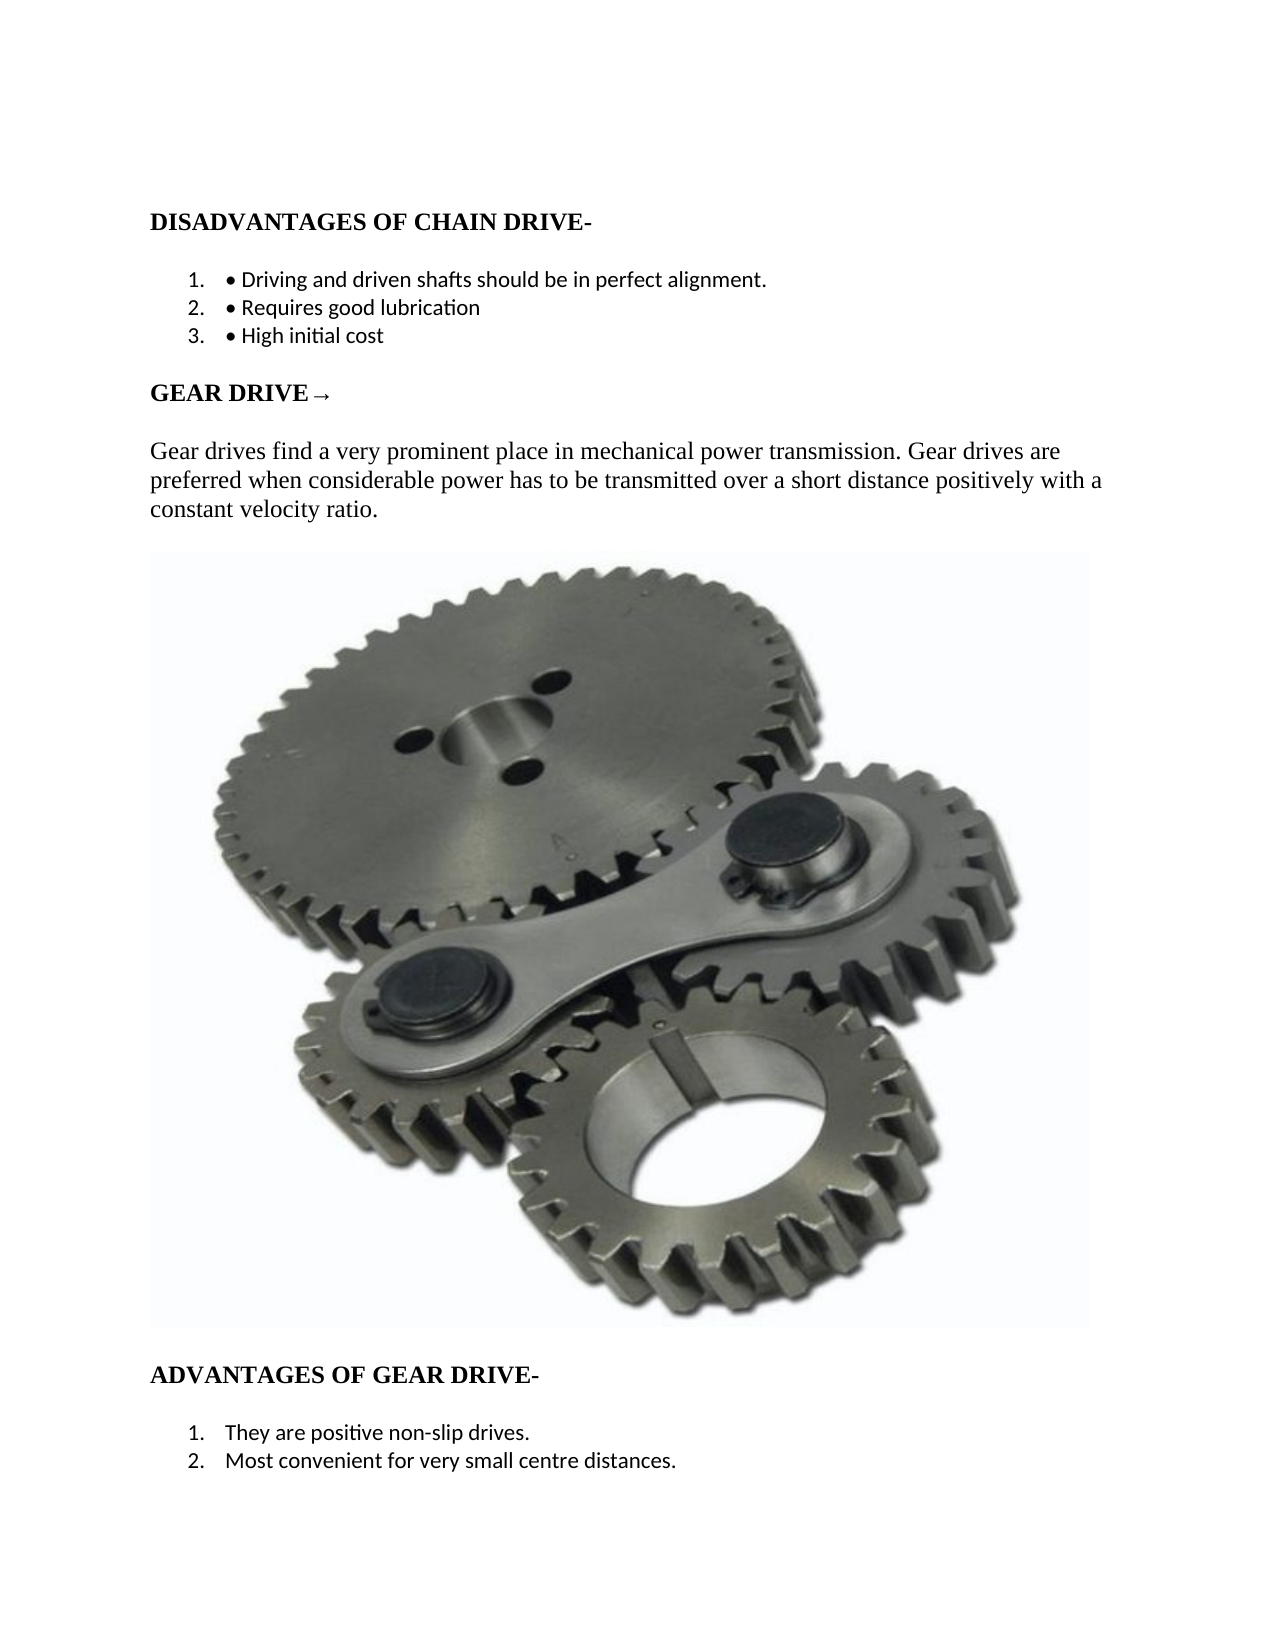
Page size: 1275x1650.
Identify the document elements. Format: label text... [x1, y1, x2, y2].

list • High initial cost [187, 321, 1125, 349]
list • Driving and driven shafts should be in perfect alignment. [187, 265, 1125, 293]
text ADVANTAGES OF GEAR DRIVE- [150, 1360, 1125, 1389]
text DISADVANTAGES OF CHAIN DRIVE- [150, 207, 1125, 236]
list • Requires good lubrication [187, 293, 1125, 321]
text GEAR DRIVE→ [150, 378, 1125, 407]
list Most convenient for very small centre distances. [187, 1446, 1125, 1474]
list They are positive non-slip drives. [187, 1418, 1125, 1446]
picture [150, 551, 1090, 1327]
text Gear drives find a very prominent place in mechanical power transmission. Gear drives are preferred when considerable power has to be transmitted over a short distance positively with a constant velocity ratio. [150, 436, 1125, 522]
